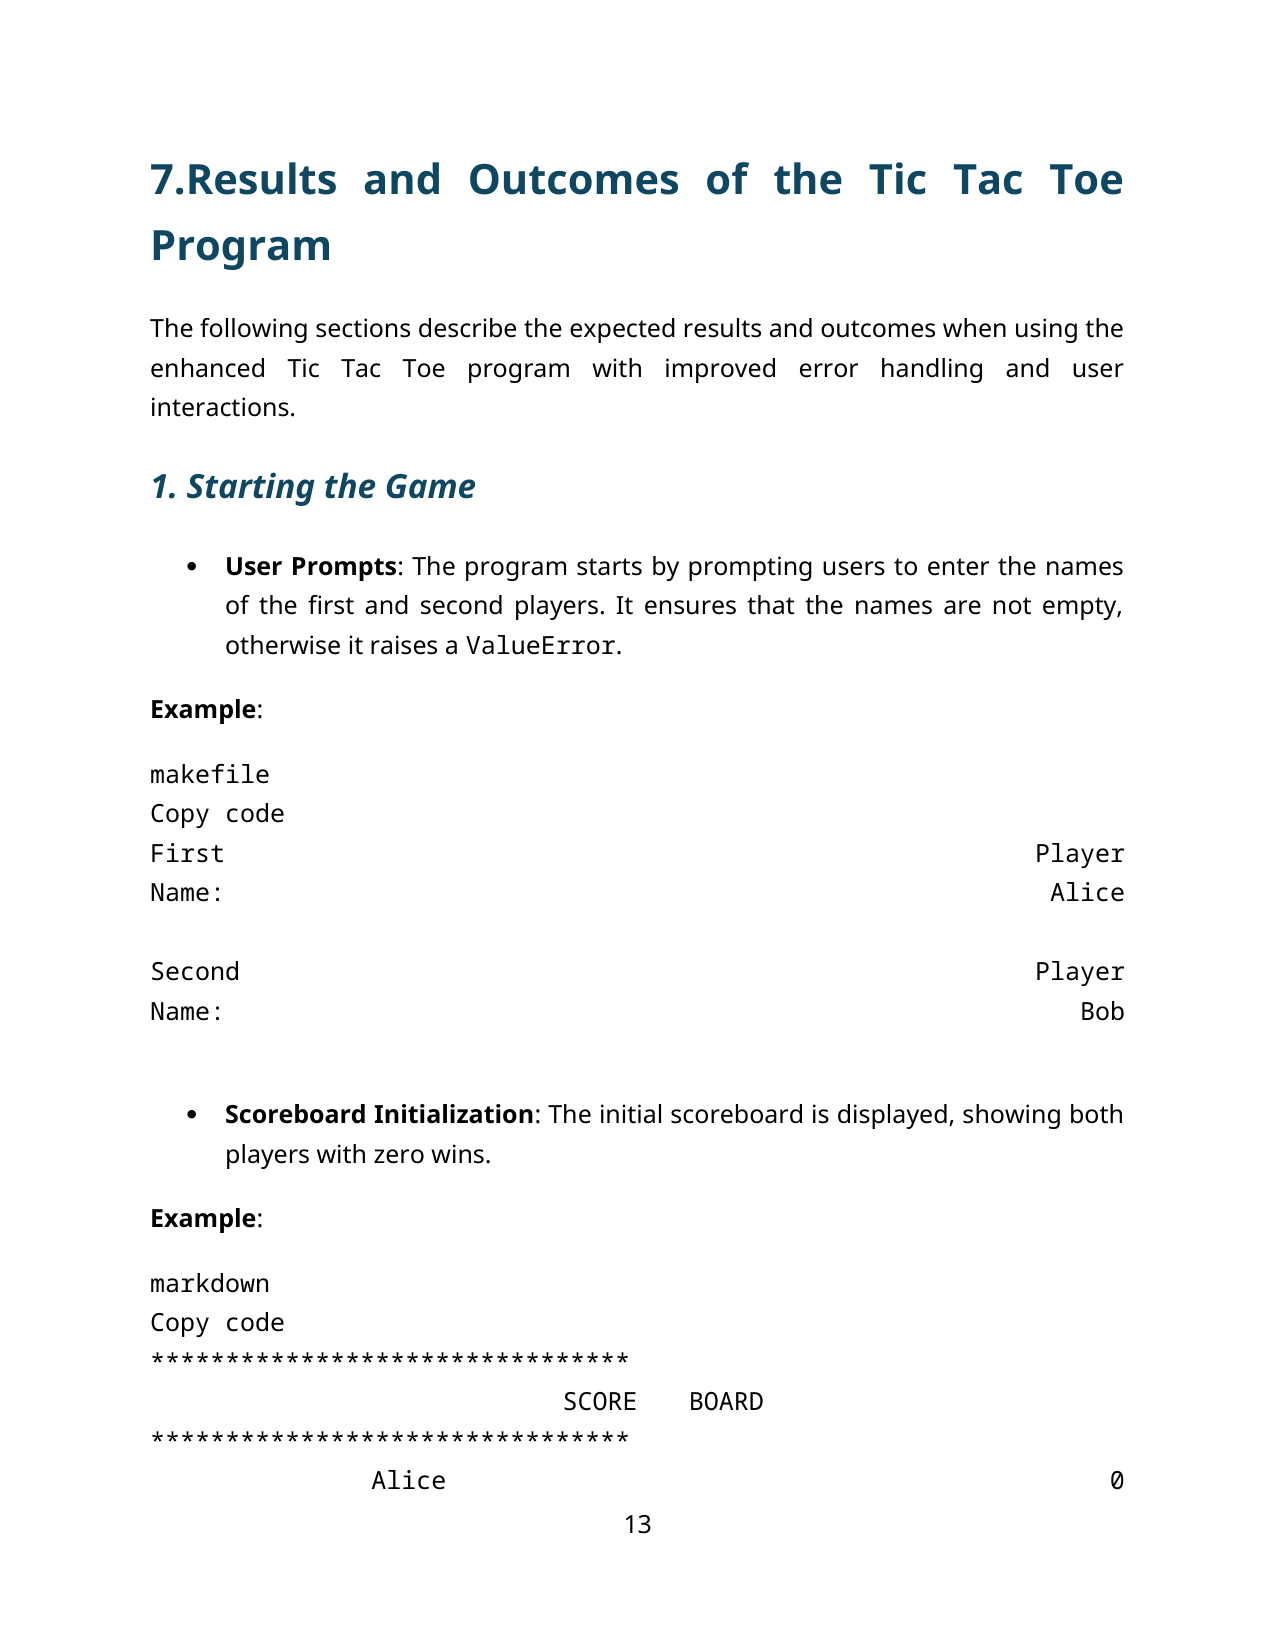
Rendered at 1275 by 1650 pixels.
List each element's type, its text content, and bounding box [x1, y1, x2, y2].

text Copy code [150, 1305, 1125, 1339]
text markdown [150, 1266, 1125, 1300]
list Scoreboard Initialization: The initial scoreboard is displayed, showing both players with zero wins. [187, 1097, 1125, 1171]
subtitle 7.Results and Outcomes of the Tic Tac Toe Program [150, 150, 1125, 273]
text The following sections describe the expected results and outcomes when using the enhanced Tic Tac Toe program with improved error handling and user interactions. [150, 311, 1125, 424]
list User Prompts: The program starts by prompting users to enter the names of the first and second players. It ensures that the names are not empty, otherwise it raises a ValueError. [187, 548, 1125, 661]
text First Player Name: Alice Second Player Name: Bob [150, 835, 1125, 1067]
text makefile [150, 756, 1125, 790]
text Copy code [150, 796, 1125, 830]
subtitle 1. Starting the Game [150, 463, 1125, 508]
text Example: [150, 1201, 1125, 1235]
text Example: [150, 692, 1125, 726]
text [150, 1344, 1125, 1497]
